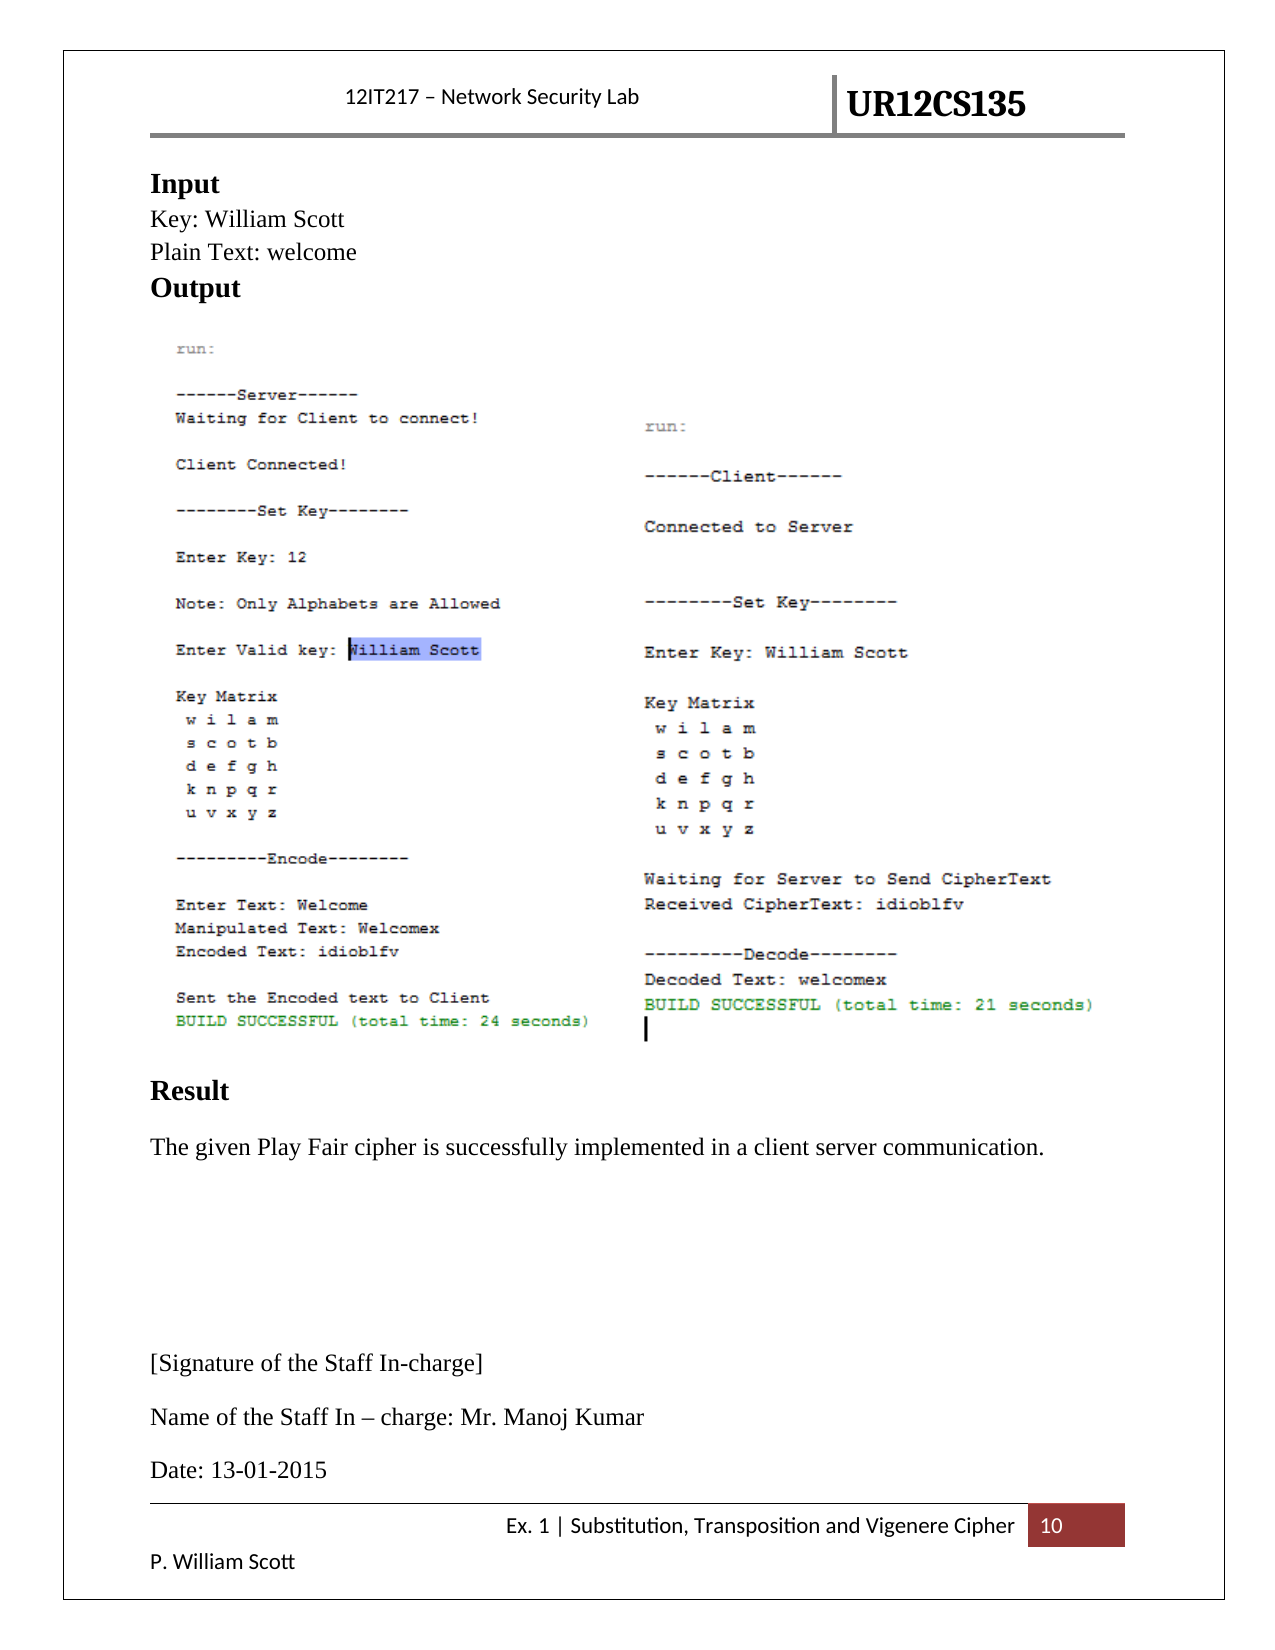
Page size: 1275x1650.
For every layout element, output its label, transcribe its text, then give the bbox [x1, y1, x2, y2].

text Result [150, 1073, 1125, 1106]
text Key: William Scott [150, 204, 1125, 233]
text Input [150, 166, 1125, 199]
text The given Play Fair cipher is successfully implemented in a client server communication. [150, 1132, 1125, 1161]
text [Signature of the Staff In-charge] [150, 1348, 1125, 1376]
text Name of the Staff In – charge: Mr. Manoj Kumar [150, 1402, 1125, 1430]
text Output [150, 270, 1125, 304]
text Plain Text: welcome [150, 237, 1125, 266]
picture [150, 329, 1115, 1048]
text Date: 13-01-2015 [150, 1455, 1125, 1484]
